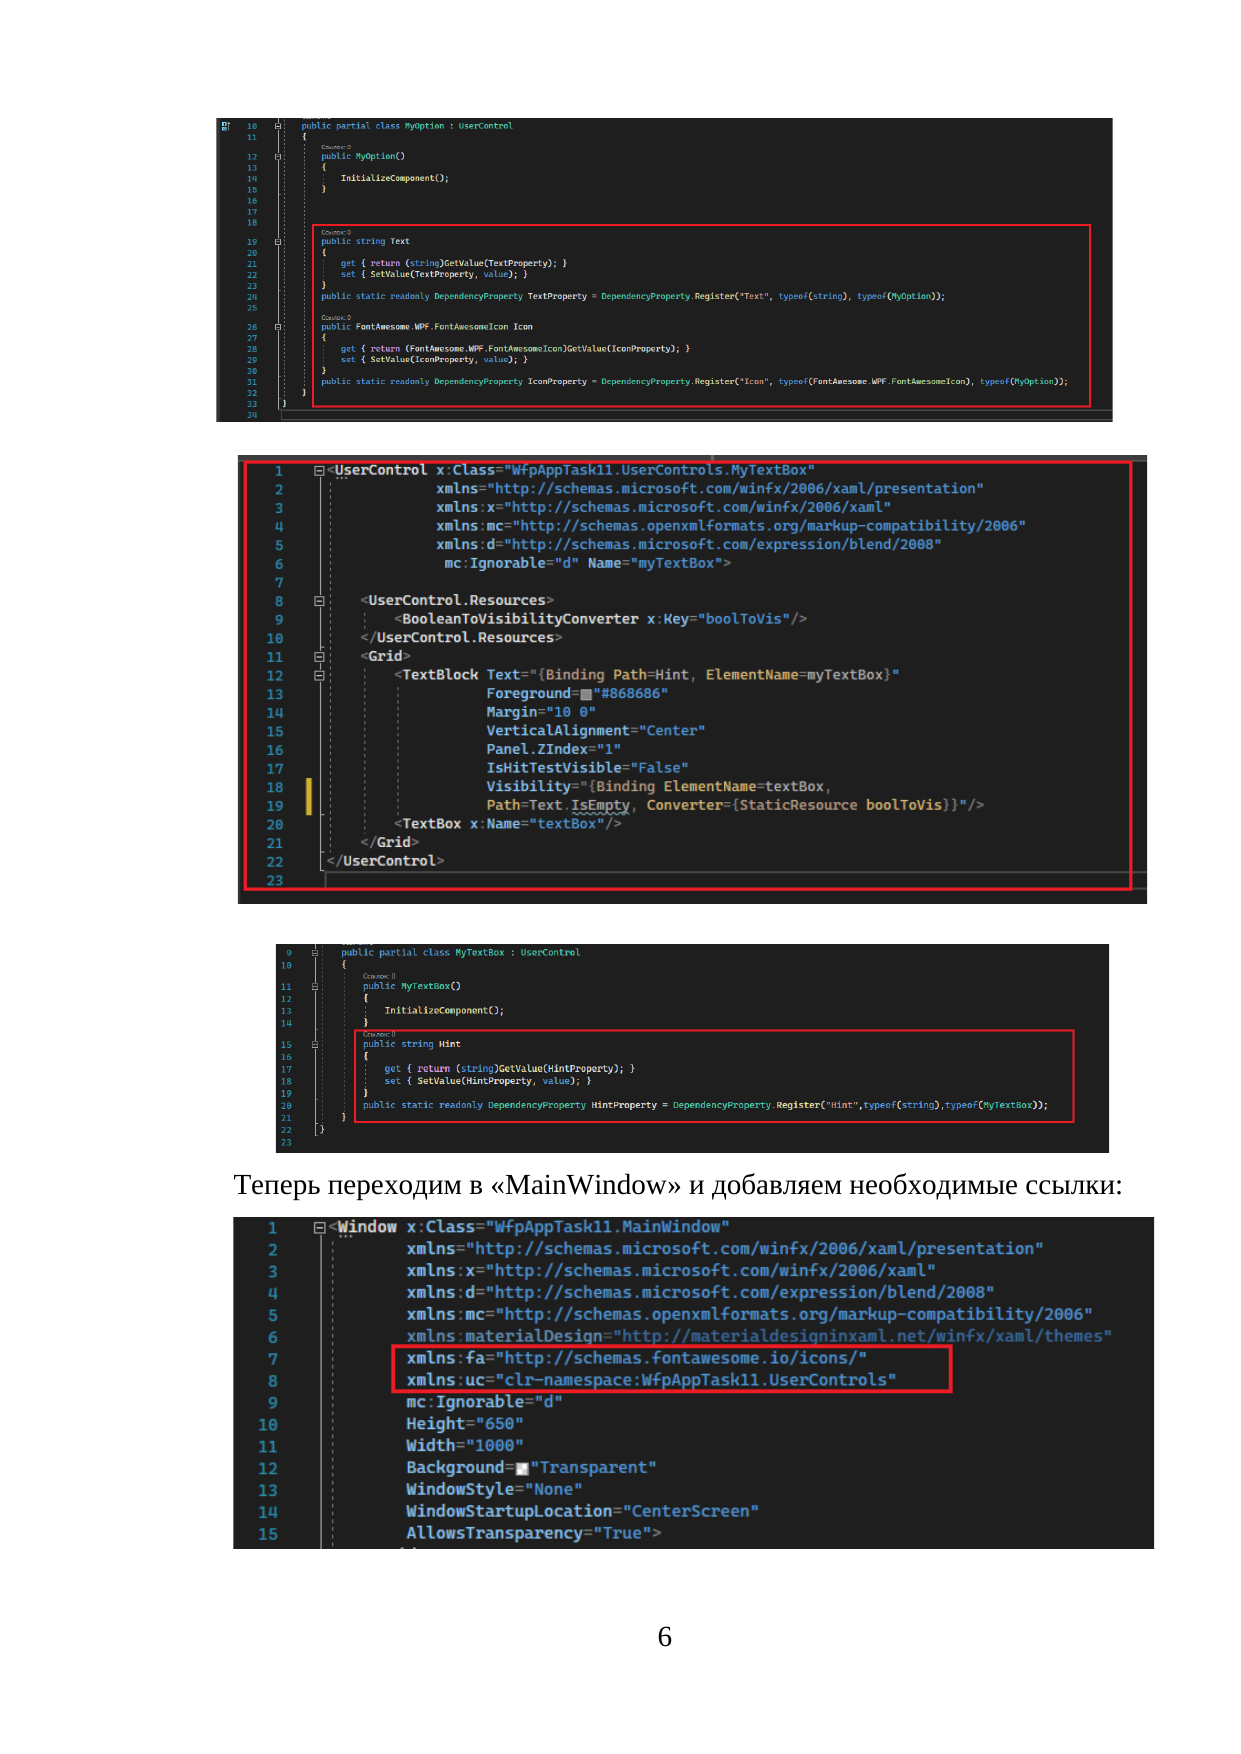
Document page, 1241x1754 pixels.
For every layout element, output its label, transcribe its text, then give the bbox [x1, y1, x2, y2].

picture [237, 455, 1148, 904]
picture [275, 944, 1110, 1153]
picture [216, 118, 1113, 422]
text Теперь переходим в «MainWindow» и добавляем необходимые ссылки: [177, 1167, 1152, 1201]
picture [233, 1217, 1155, 1549]
